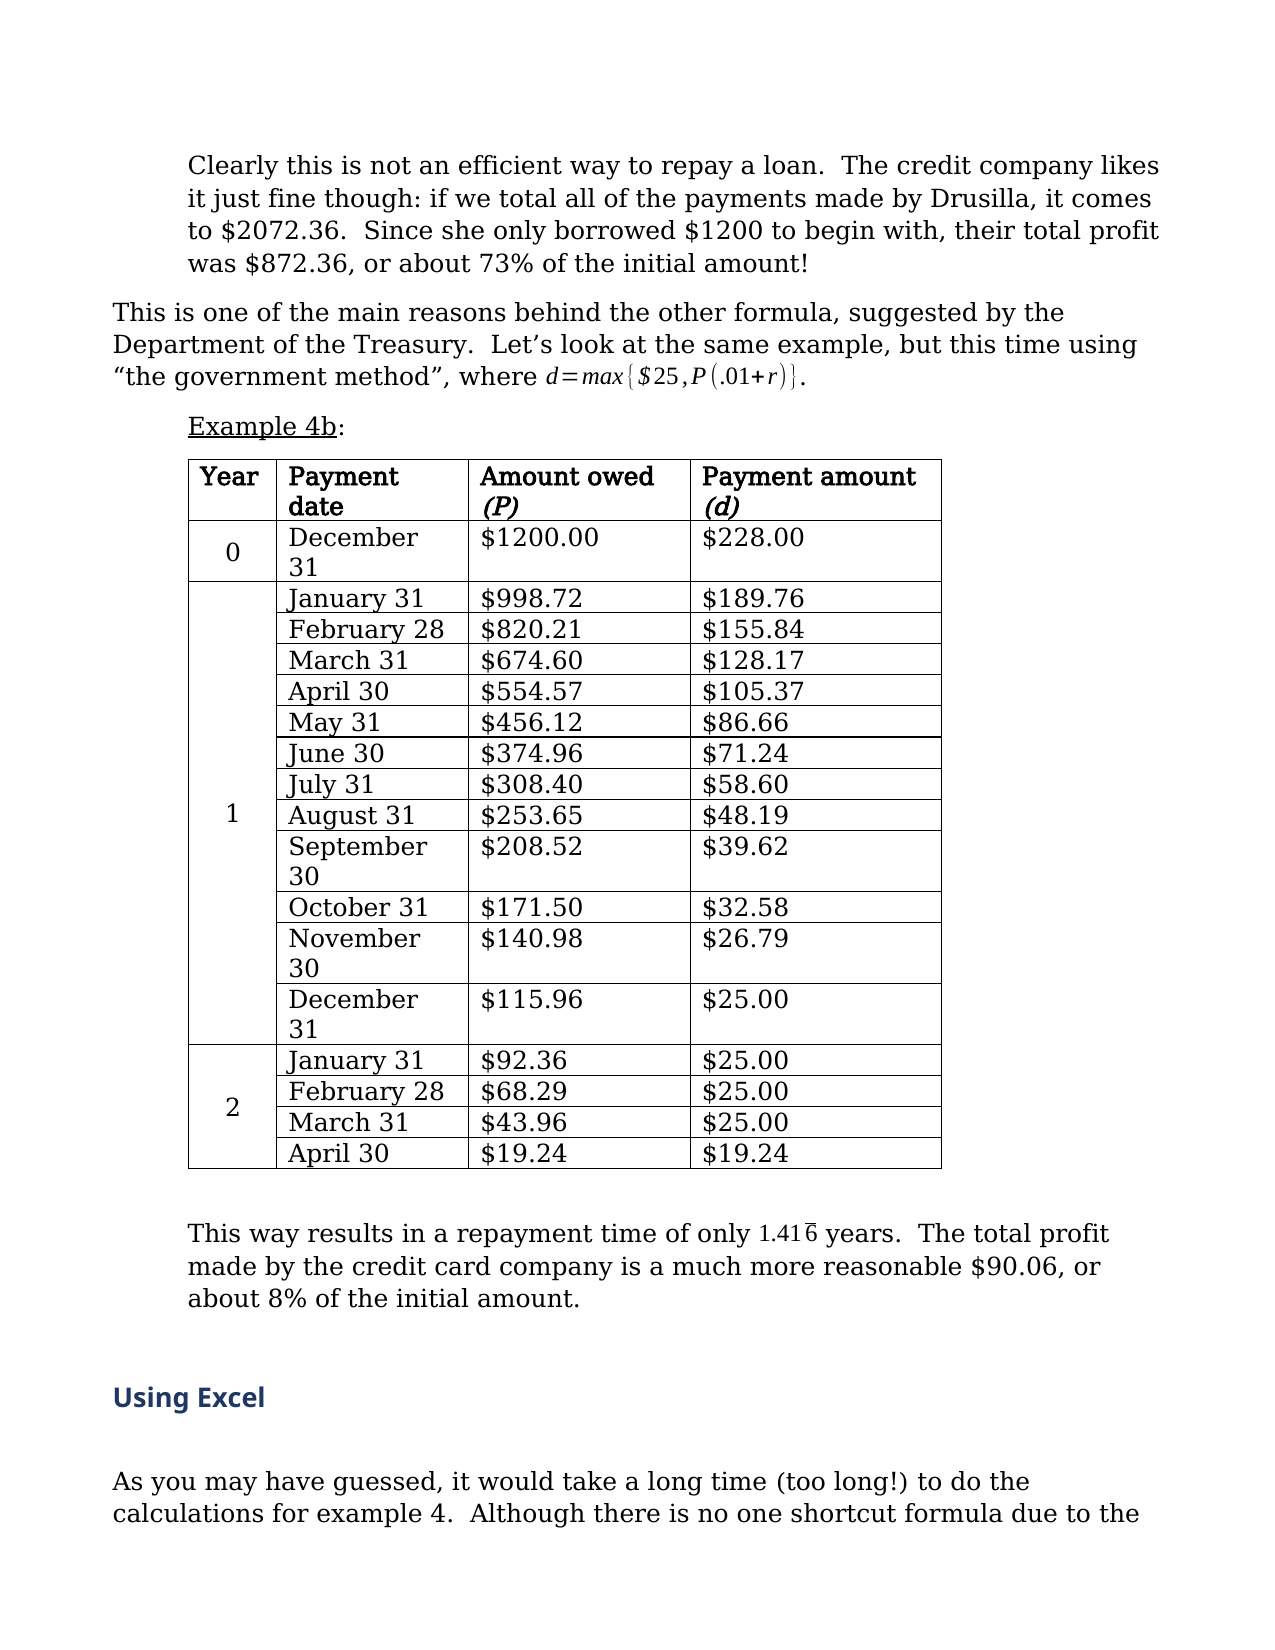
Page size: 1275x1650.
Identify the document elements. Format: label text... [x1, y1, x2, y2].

table_cell $456.12 [469, 706, 690, 736]
table_cell $253.65 [469, 800, 690, 829]
subtitle Using Excel [112, 1379, 1162, 1416]
table_cell $308.40 [469, 769, 690, 798]
table_cell August 31 [277, 800, 468, 829]
table_cell $674.60 [469, 644, 690, 674]
table_cell $115.96 [469, 984, 690, 1044]
table_cell $228.00 [691, 521, 941, 581]
table_cell January 31 [277, 1045, 468, 1075]
table_cell $189.76 [691, 582, 941, 612]
table_cell April 30 [277, 1138, 468, 1168]
table_cell $998.72 [469, 582, 690, 612]
table_cell May 31 [277, 706, 468, 736]
table_cell March 31 [277, 644, 468, 674]
table_cell $155.84 [691, 613, 941, 643]
table_cell 1 [189, 582, 276, 1044]
table_cell $554.57 [469, 675, 690, 705]
table_cell $43.96 [469, 1107, 690, 1137]
table_cell March 31 [277, 1107, 468, 1137]
table_cell $25.00 [691, 1107, 941, 1137]
table_cell $208.52 [469, 831, 690, 891]
table_cell July 31 [277, 769, 468, 798]
table_cell $25.00 [691, 1076, 941, 1106]
table_cell $25.00 [691, 984, 941, 1044]
table_cell $68.29 [469, 1076, 690, 1106]
table_cell January 31 [277, 582, 468, 612]
table_cell $32.58 [691, 892, 941, 922]
table_cell $86.66 [691, 706, 941, 736]
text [112, 1465, 1162, 1528]
table_cell February 28 [277, 613, 468, 643]
table_cell $39.62 [691, 831, 941, 891]
table_cell $374.96 [469, 738, 690, 767]
text This is one of the main reasons behind the other formula, suggested by the Department of the Treasury. Let’s look at the same example, but this time using “the government method”, where . [112, 296, 1162, 391]
table_cell December 31 [277, 984, 468, 1044]
table_cell September 30 [277, 831, 468, 891]
table_cell June 30 [277, 738, 468, 767]
text Example 4b: [187, 410, 1162, 440]
table_cell $128.17 [691, 644, 941, 674]
table_cell $92.36 [469, 1045, 690, 1075]
table_cell $1200.00 [469, 521, 690, 581]
table_cell $820.21 [469, 613, 690, 643]
text Clearly this is not an efficient way to repay a loan. The credit company likes it just fine though: if we total all of the payments made by Drusilla, it comes to $2072.36. Since she only borrowed $1200 to begin with, their total profit was $872.36, or about 73% of the initial amount! [187, 150, 1162, 277]
table_cell April 30 [277, 675, 468, 705]
table_cell November 30 [277, 923, 468, 983]
table_cell October 31 [277, 892, 468, 922]
table_cell $58.60 [691, 769, 941, 798]
table_cell December 31 [277, 521, 468, 581]
table_cell $19.24 [469, 1138, 690, 1168]
text This way results in a repayment time of only years. The total profit made by the credit card company is a much more reasonable $90.06, or about 8% of the initial amount. [187, 1218, 1162, 1313]
table_header Payment amount (d) [691, 460, 941, 520]
table_header Year [189, 460, 276, 520]
table_cell $25.00 [691, 1045, 941, 1075]
table_cell $105.37 [691, 675, 941, 705]
table_header Payment date [277, 460, 468, 520]
table_cell $26.79 [691, 923, 941, 983]
table_cell $19.24 [691, 1138, 941, 1168]
table_cell $48.19 [691, 800, 941, 829]
table_header Amount owed (P) [469, 460, 690, 520]
table_cell February 28 [277, 1076, 468, 1106]
table_cell 2 [189, 1045, 276, 1168]
table_cell $71.24 [691, 738, 941, 767]
table_cell $140.98 [469, 923, 690, 983]
table_cell 0 [189, 521, 276, 581]
table_cell $171.50 [469, 892, 690, 922]
